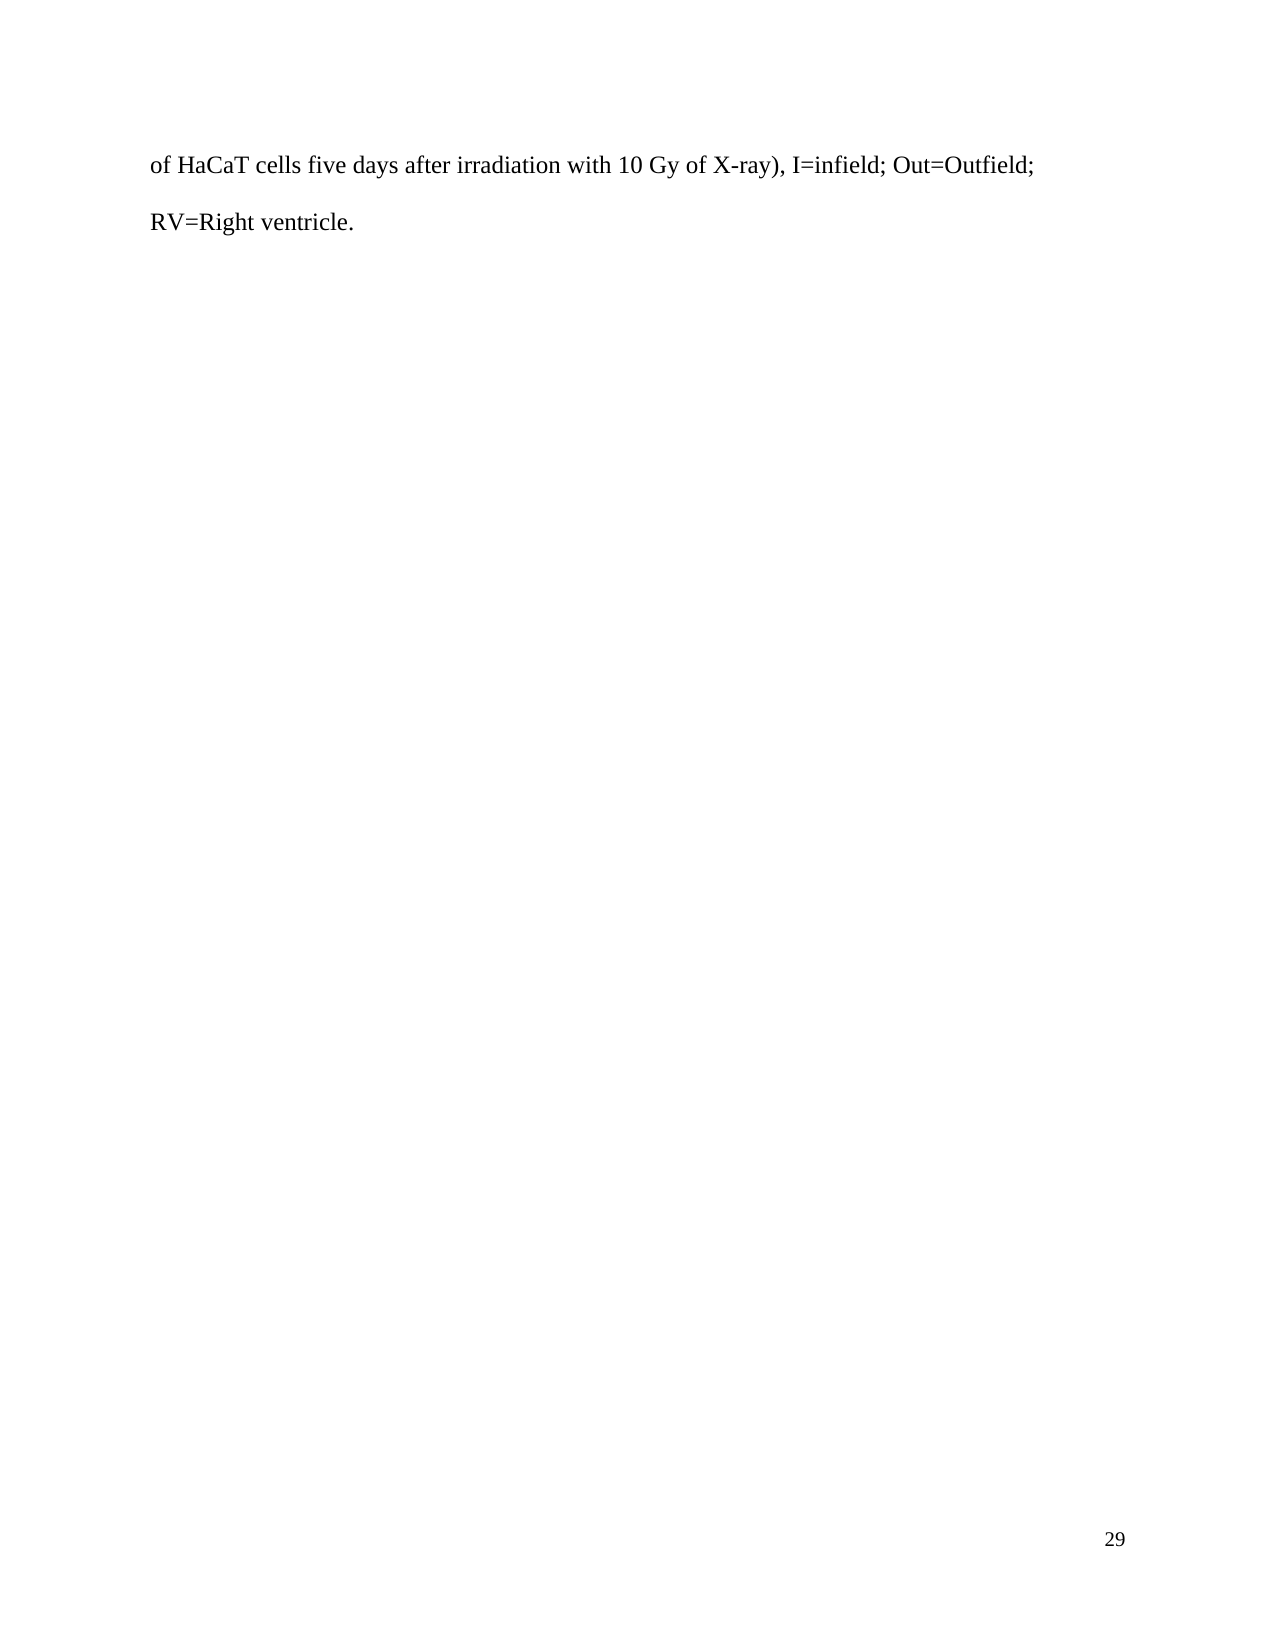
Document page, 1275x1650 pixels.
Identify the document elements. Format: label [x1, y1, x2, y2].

text [150, 150, 1125, 236]
